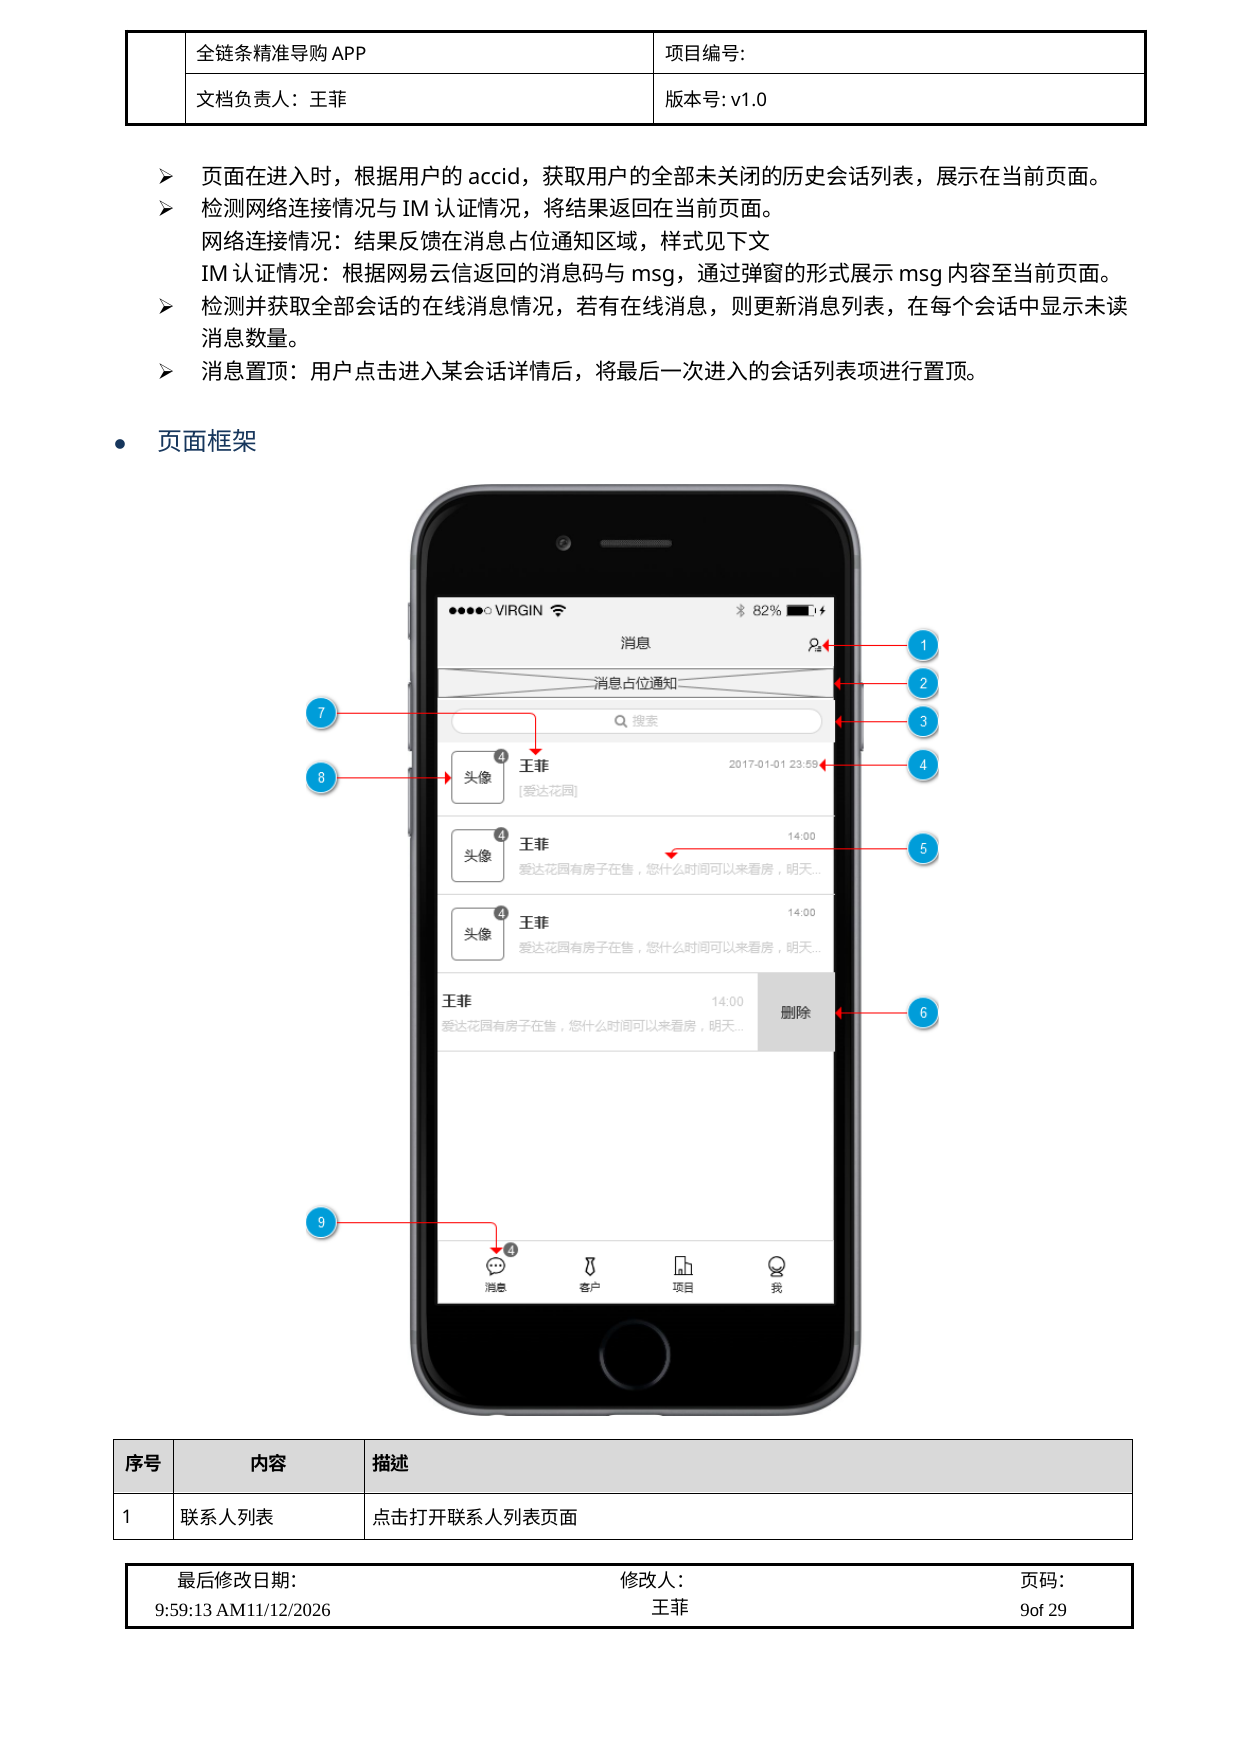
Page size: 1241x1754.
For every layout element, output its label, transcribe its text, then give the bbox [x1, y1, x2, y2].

table_cell 联系人列表 [174, 1494, 364, 1538]
text 页面框架 [113, 407, 1131, 472]
table_header 描述 [365, 1440, 1132, 1492]
table_cell 点击打开联系人列表页面 [365, 1494, 1132, 1538]
list IM认证情况：根据网易云信返回的消息码与msg，通过弹窗的形式展示msg内容至当前页面。 [201, 256, 1131, 288]
list 页面在进入时，根据用户的accid，获取用户的全部未关闭的历史会话列表，展示在当前页面。 [157, 158, 1131, 191]
table_cell 1 [114, 1494, 173, 1538]
table_header 内容 [174, 1440, 364, 1492]
list 检测并获取全部会话的在线消息情况，若有在线消息，则更新消息列表，在每个会话中显示未读消息数量。 [157, 288, 1131, 353]
list 检测网络连接情况与IM认证情况，将结果返回在当前页面。 [157, 191, 1131, 223]
table_header 序号 [114, 1440, 173, 1492]
list 网络连接情况：结果反馈在消息占位通知区域，样式见下文 [201, 223, 1131, 256]
picture [305, 484, 939, 1416]
list 消息置顶：用户点击进入某会话详情后，将最后一次进入的会话列表项进行置顶。 [157, 353, 1131, 386]
